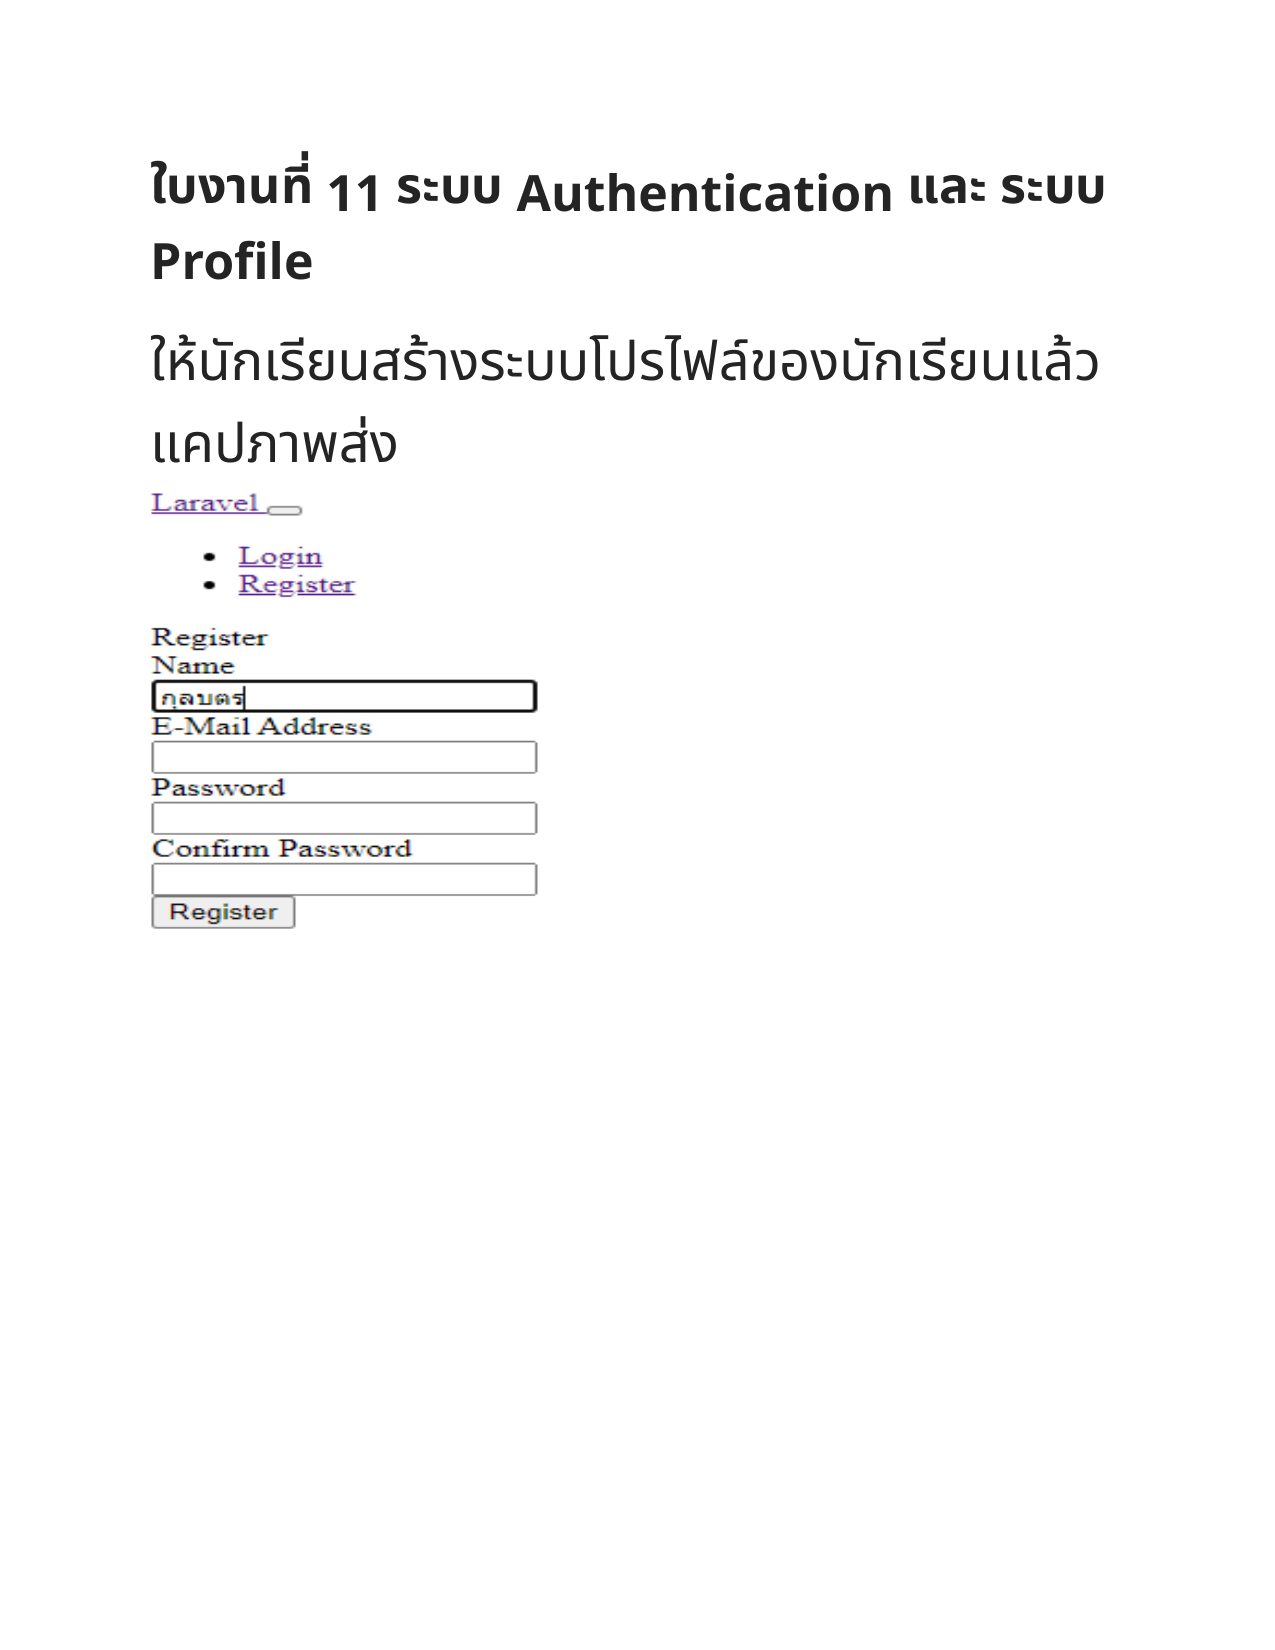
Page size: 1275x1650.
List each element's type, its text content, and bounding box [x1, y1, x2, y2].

picture [150, 487, 976, 1123]
text ให้นักเรียนสร้างระบบโปรไฟล์ของนักเรียนแล้วแคปภาพส่ง [150, 323, 1125, 487]
text ใบงานที่ 11 ระบบ Authentication และ ระบบ Profile [150, 150, 1125, 294]
